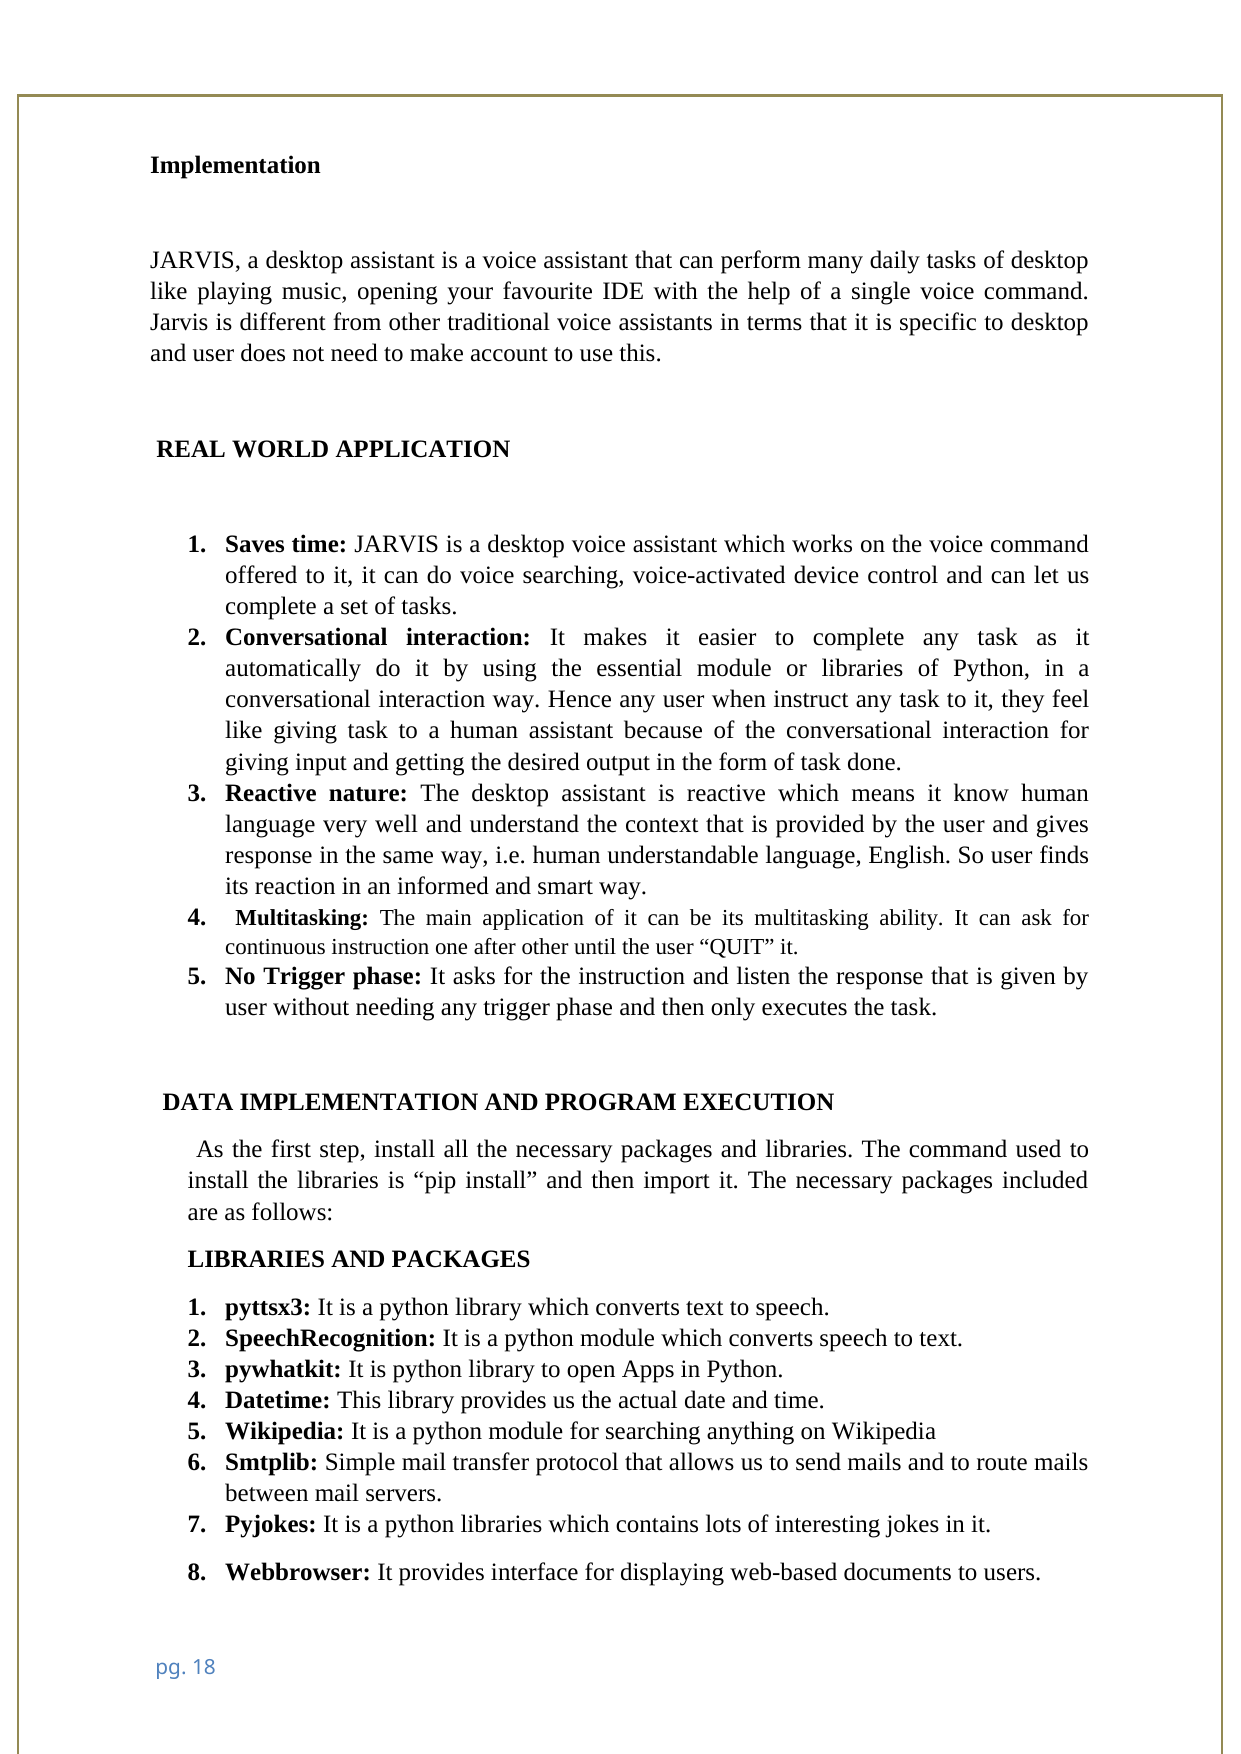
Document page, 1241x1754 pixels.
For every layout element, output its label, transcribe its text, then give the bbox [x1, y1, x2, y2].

list Conversational interaction: It makes it easier to complete any task as it automatically do it by using the essential module or libraries of Python, in a conversational interaction way. Hence any user when instruct any task to it, they feel like giving task to a human assistant because of the conversational interaction for giving input and getting the desired output in the form of task done. [187, 622, 1090, 775]
list Multitasking: The main application of it can be its multitasking ability. It can ask for continuous instruction one after other until the user “QUIT” it. [187, 902, 1090, 959]
list No Trigger phase: It asks for the instruction and listen the response that is given by user without needing any trigger phase and then only executes the task. [187, 961, 1090, 1021]
list SpeechRecognition: It is a python module which converts speech to text. [187, 1323, 1090, 1352]
list pywhatkit: It is python library to open Apps in Python. [187, 1354, 1090, 1383]
text REAL WORLD APPLICATION [150, 434, 1090, 463]
text LIBRARIES AND PACKAGES [187, 1244, 1090, 1273]
text JARVIS, a desktop assistant is a voice assistant that can perform many daily tasks of desktop like playing music, opening your favourite IDE with the help of a single voice command. Jarvis is different from other traditional voice assistants in terms that it is specific to desktop and user does not need to make account to use this. [150, 245, 1090, 367]
list Datetime: This library provides us the actual date and time. [187, 1385, 1090, 1414]
text Implementation [150, 150, 1090, 179]
list Smtplib: Simple mail transfer protocol that allows us to send mails and to route mails between mail servers. [187, 1447, 1090, 1507]
list Pyjokes: It is a python libraries which contains lots of interesting jokes in it. [187, 1509, 1090, 1538]
list pyttsx3: It is a python library which converts text to speech. [187, 1292, 1090, 1321]
list Reactive nature: The desktop assistant is reactive which means it know human language very well and understand the context that is provided by the user and gives response in the same way, i.e. human understandable language, English. So user finds its reaction in an informed and smart way. [187, 778, 1090, 899]
list Webbrowser: It provides interface for displaying web-based documents to users. [187, 1557, 1090, 1586]
list Wikipedia: It is a python module for searching anything on Wikipedia [187, 1416, 1090, 1445]
text DATA IMPLEMENTATION AND PROGRAM EXECUTION [150, 1087, 1090, 1116]
list Saves time: JARVIS is a desktop voice assistant which works on the voice command offered to it, it can do voice searching, voice-activated device control and can let us complete a set of tasks. [187, 529, 1090, 620]
text As the first step, install all the necessary packages and libraries. The command used to install the libraries is “pip install” and then import it. The necessary packages included are as follows: [187, 1134, 1090, 1225]
